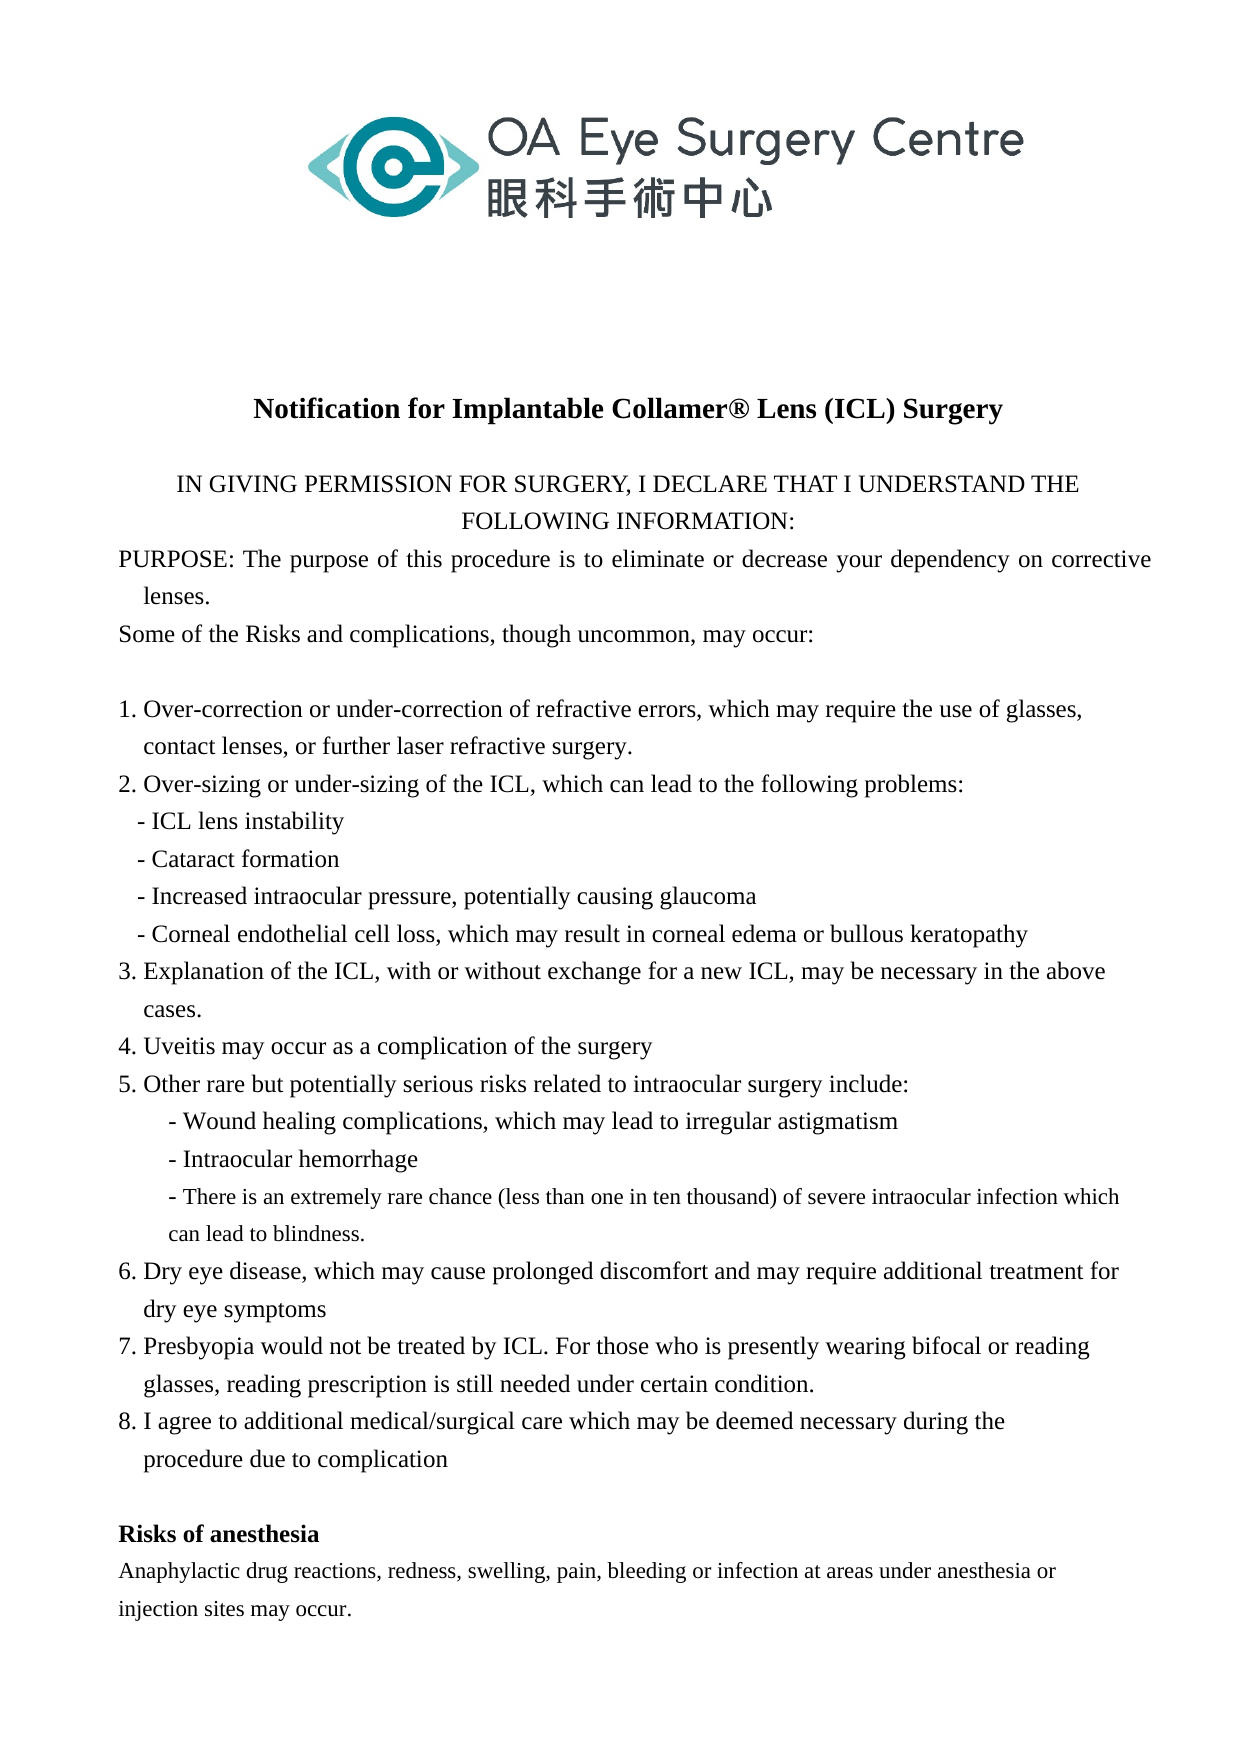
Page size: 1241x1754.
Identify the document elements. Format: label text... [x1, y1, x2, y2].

list 8. I agree to additional medical/surgical care which may be deemed necessary during the [118, 1402, 1137, 1439]
text PURPOSE: The purpose of this procedure is to eliminate or decrease your dependency on corrective lenses. [118, 539, 1153, 614]
text IN GIVING PERMISSION FOR SURGERY, I DECLARE THAT I UNDERSTAND THE FOLLOWING INFORMATION: [103, 427, 1153, 539]
text 4. Uveitis may occur as a complication of the surgery [118, 1027, 1137, 1064]
text - There is an extremely rare chance (less than one in ten thousand) of severe intraocular infection which can lead to blindness. [168, 1177, 1137, 1252]
text - Corneal endothelial cell loss, which may result in corneal edema or bullous keratopathy [118, 914, 1137, 952]
picture [285, 89, 1047, 245]
text - Wound healing complications, which may lead to irregular astigmatism [168, 1102, 1137, 1139]
text - Cataract formation [118, 839, 1137, 877]
text - ICL lens instability [118, 802, 1137, 839]
text 2. Over-sizing or under-sizing of the ICL, which can lead to the following problems: [118, 764, 1137, 802]
text 7. Presbyopia would not be treated by ICL. For those who is presently wearing bifocal or reading glasses, reading prescription is still needed under certain condition. [118, 1327, 1137, 1402]
text Risks of anesthesia [118, 1514, 1122, 1552]
text 1. Over-correction or under-correction of refractive errors, which may require the use of glasses, contact lenses, or further laser refractive surgery. [118, 689, 1137, 764]
text 6. Dry eye disease, which may cause prolonged discomfort and may require additional treatment for dry eye symptoms [118, 1252, 1137, 1327]
text Some of the Risks and complications, though uncommon, may occur: [118, 614, 1153, 652]
text 3. Explanation of the ICL, with or without exchange for a new ICL, may be necessary in the above cases. [118, 952, 1137, 1027]
text - Increased intraocular pressure, potentially causing glaucoma [118, 877, 1137, 914]
text - Intraocular hemorrhage [168, 1139, 1137, 1177]
text procedure due to complication [118, 1439, 1137, 1477]
text 5. Other rare but potentially serious risks related to intraocular surgery include: [118, 1064, 1137, 1102]
text Notification for Implantable Collamer® Lens (ICL) Surgery [103, 389, 1153, 427]
text Anaphylactic drug reactions, redness, swelling, pain, bleeding or infection at areas under anesthesia or injection sites may occur. [118, 1552, 1122, 1627]
